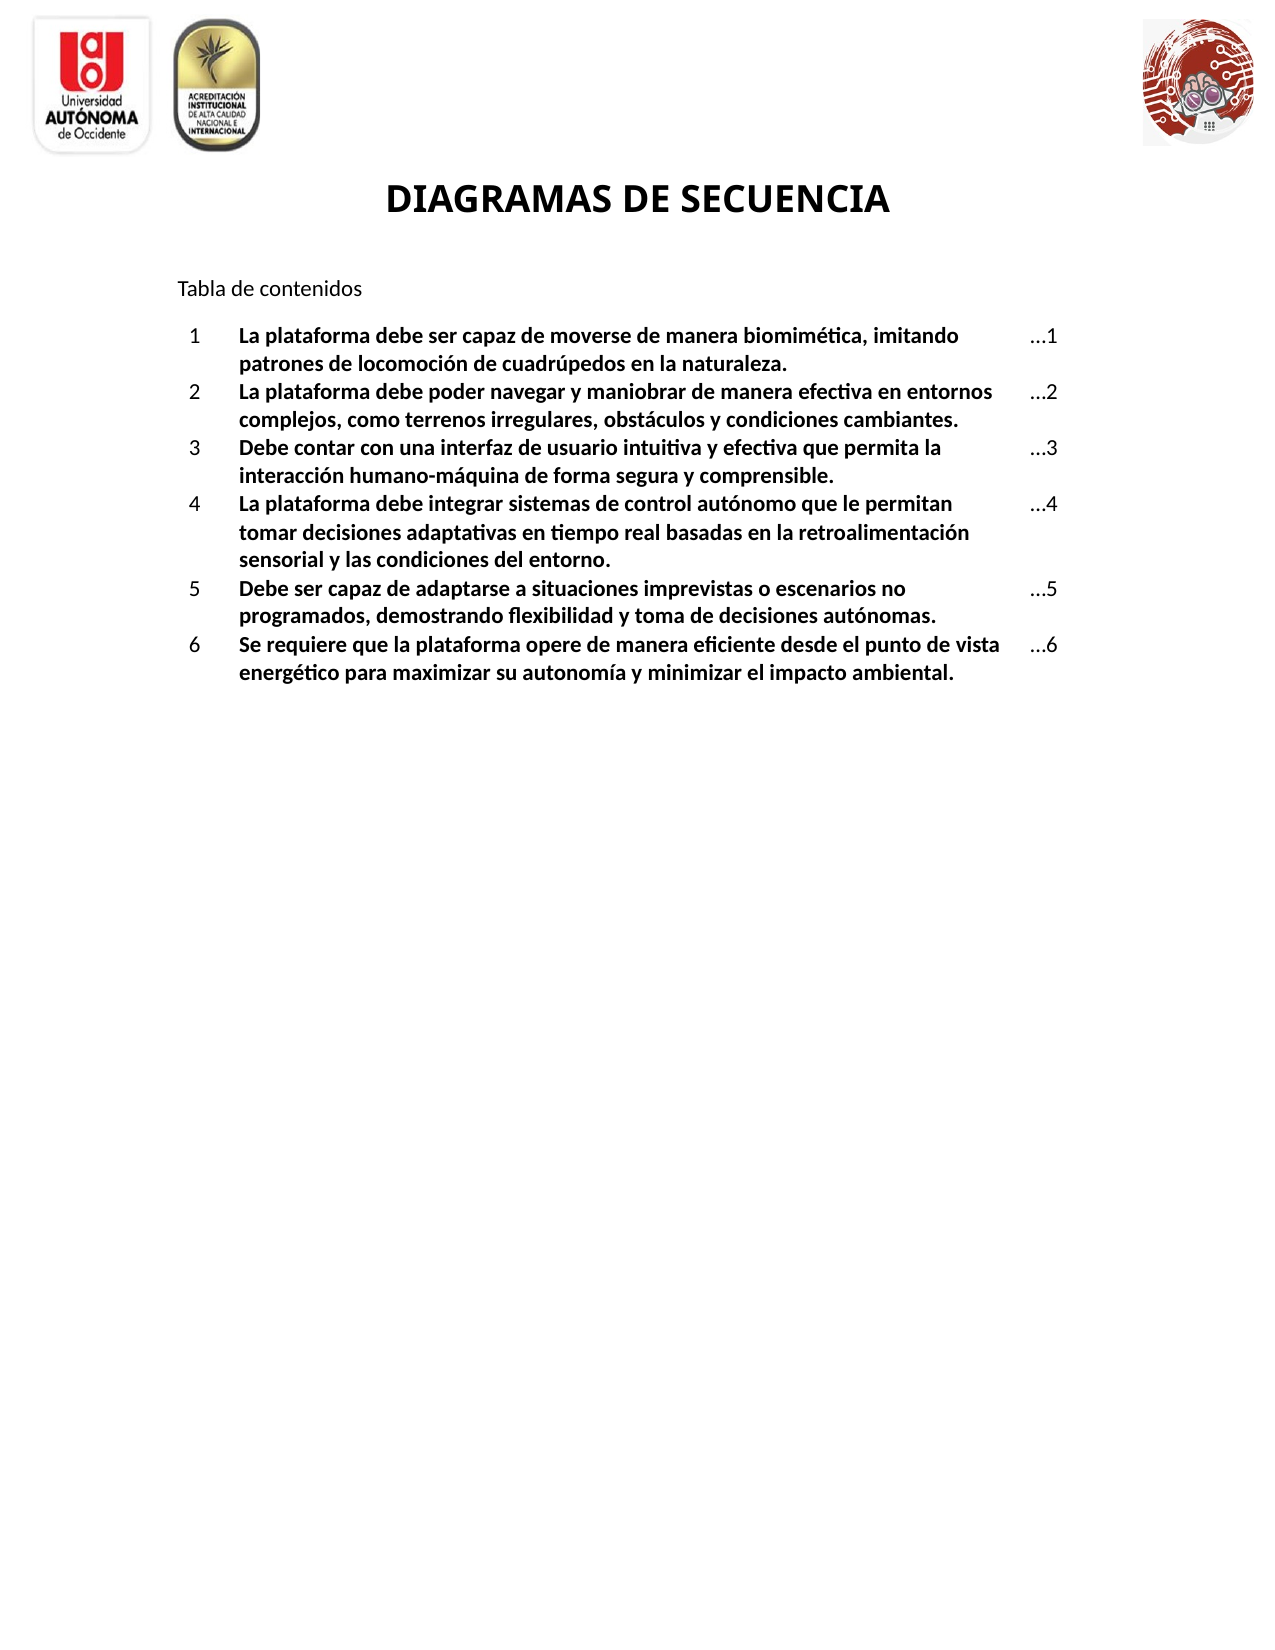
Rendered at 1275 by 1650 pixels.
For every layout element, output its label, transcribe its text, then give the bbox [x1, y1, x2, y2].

table_cell …6 [1019, 630, 1082, 686]
table_header La plataforma debe ser capaz de moverse de manera biomimética, imitando patrones de locomoción de cuadrúpedos en la naturaleza. [228, 321, 1019, 377]
table_cell …4 [1019, 490, 1082, 574]
picture [25, 14, 260, 157]
text Tabla de contenidos [177, 274, 1098, 303]
table_cell …3 [1019, 434, 1082, 489]
subtitle DIAGRAMAS DE SECUENCIA [177, 173, 1098, 224]
table_cell 2 [177, 378, 228, 433]
table_cell 5 [177, 574, 228, 630]
table_cell Debe ser capaz de adaptarse a situaciones imprevistas o escenarios no programados, demostrando flexibilidad y toma de decisiones autónomas. [228, 574, 1019, 630]
table_cell 6 [177, 630, 228, 686]
table_cell Debe contar con una interfaz de usuario intuitiva y efectiva que permita la interacción humano-máquina de forma segura y comprensible. [228, 434, 1019, 489]
table_header …1 [1019, 321, 1082, 377]
table_cell …2 [1019, 378, 1082, 433]
table_cell …5 [1019, 574, 1082, 630]
table_cell La plataforma debe integrar sistemas de control autónomo que le permitan tomar decisiones adaptativas en tiempo real basadas en la retroalimentación sensorial y las condiciones del entorno. [228, 490, 1019, 574]
table_header 1 [177, 321, 228, 377]
picture [1142, 19, 1254, 146]
table_cell 3 [177, 434, 228, 489]
table_cell Se requiere que la plataforma opere de manera eficiente desde el punto de vista energético para maximizar su autonomía y minimizar el impacto ambiental. [228, 630, 1019, 686]
table_cell 4 [177, 490, 228, 574]
table_cell La plataforma debe poder navegar y maniobrar de manera efectiva en entornos complejos, como terrenos irregulares, obstáculos y condiciones cambiantes. [228, 378, 1019, 433]
